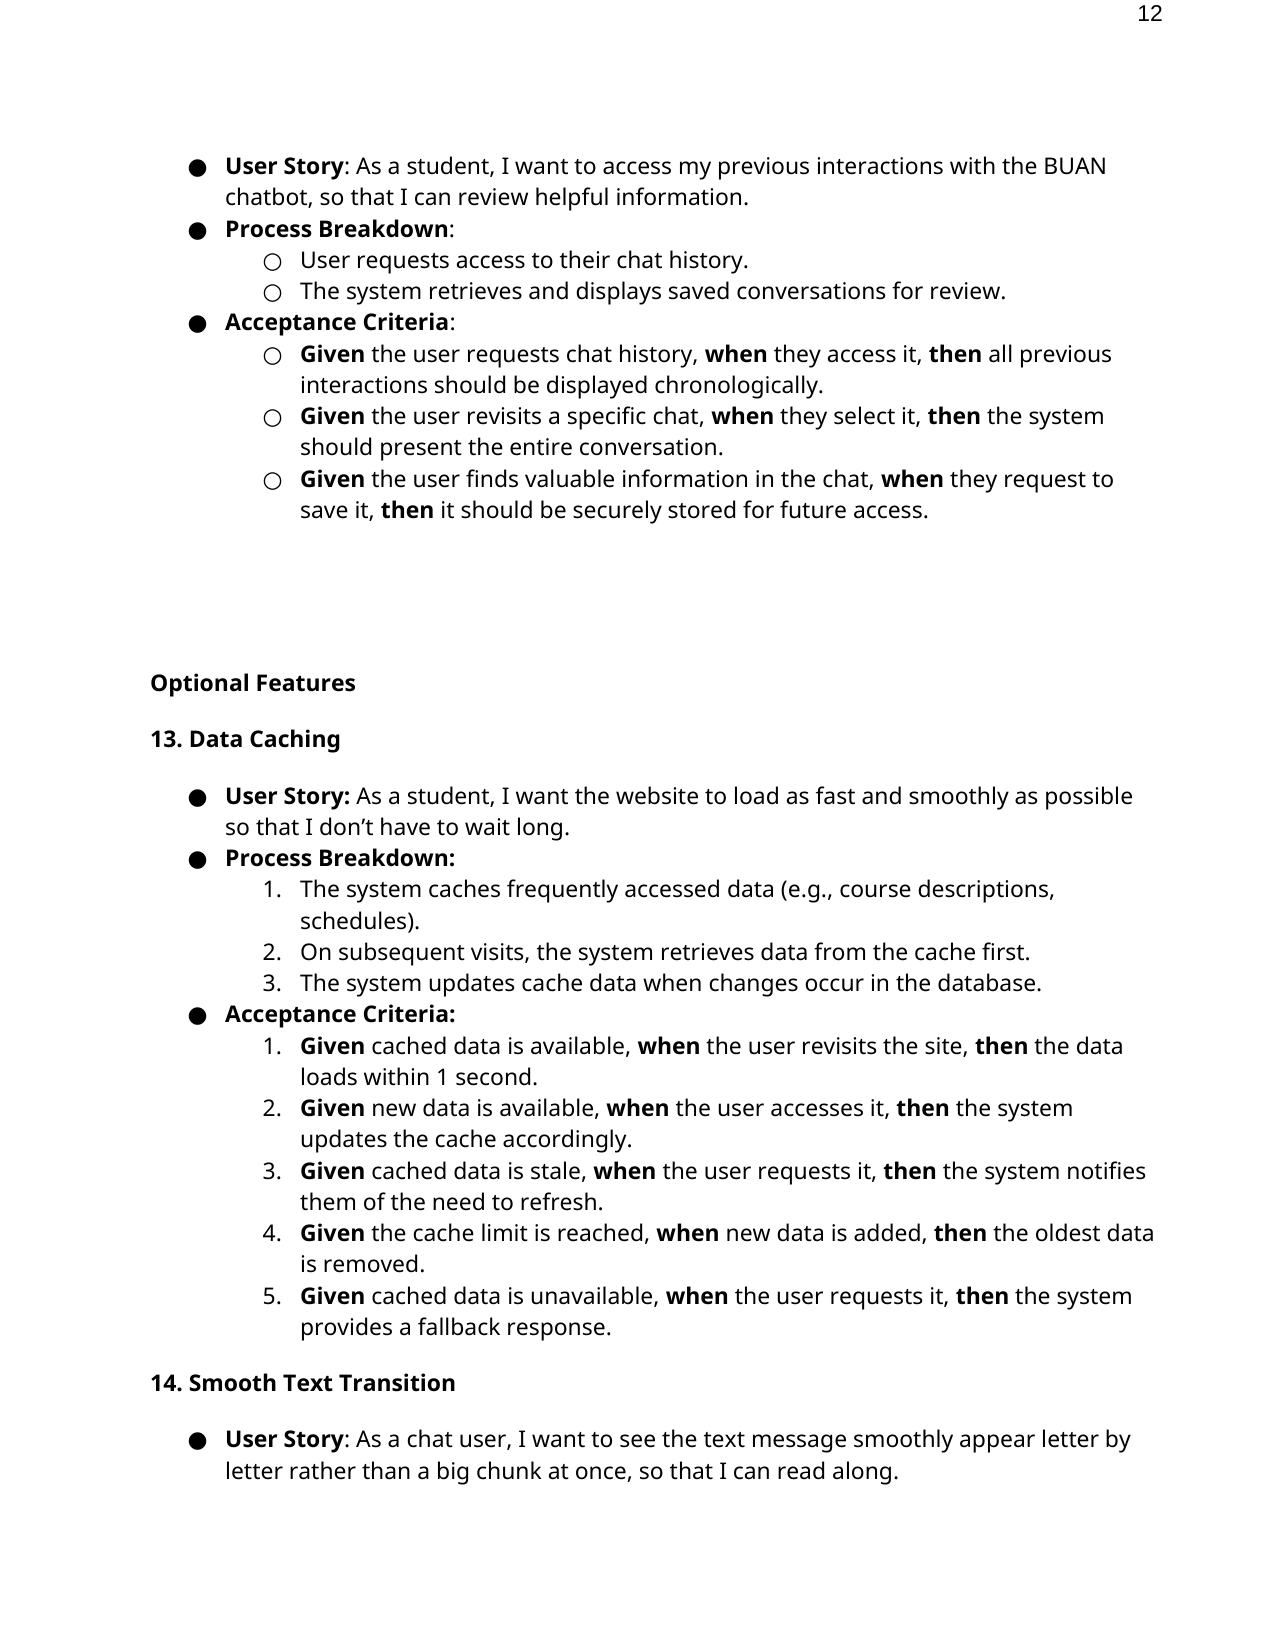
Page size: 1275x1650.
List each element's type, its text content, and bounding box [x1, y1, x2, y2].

text 13. Data Caching [150, 723, 1162, 755]
list User requests access to their chat history. [262, 244, 1162, 275]
list User Story: As a student, I want the website to load as fast and smoothly as possible so that I don’t have to wait long. [187, 780, 1162, 842]
text 14. Smooth Text Transition [150, 1367, 1162, 1398]
subtitle Optional Features [150, 667, 1162, 698]
list User Story: As a chat user, I want to see the text message smoothly appear letter by letter rather than a big chunk at once, so that I can read along. [187, 1423, 1162, 1486]
list Given the cache limit is reached, when new data is added, then the oldest data is removed. [262, 1217, 1162, 1280]
list The system updates cache data when changes occur in the database. [262, 967, 1162, 998]
list Acceptance Criteria: [187, 306, 1162, 337]
list The system caches frequently accessed data (e.g., course descriptions, schedules). [262, 873, 1162, 936]
list Given the user finds valuable information in the chat, when they request to save it, then it should be securely stored for future access. [262, 462, 1162, 525]
list Given cached data is unavailable, when the user requests it, then the system provides a fallback response. [262, 1280, 1162, 1342]
list Given cached data is available, when the user revisits the site, then the data loads within 1 second. [262, 1030, 1162, 1092]
list Given cached data is stale, when the user requests it, then the system notifies them of the need to refresh. [262, 1155, 1162, 1217]
list On subsequent visits, the system retrieves data from the cache first. [262, 936, 1162, 967]
list Given the user requests chat history, when they access it, then all previous interactions should be displayed chronologically. [262, 337, 1162, 400]
list Process Breakdown: [187, 212, 1162, 244]
list Given the user revisits a specific chat, when they select it, then the system should present the entire conversation. [262, 400, 1162, 462]
list User Story: As a student, I want to access my previous interactions with the BUAN chatbot, so that I can review helpful information. [187, 150, 1162, 212]
list Given new data is available, when the user accesses it, then the system updates the cache accordingly. [262, 1092, 1162, 1155]
list The system retrieves and displays saved conversations for review. [262, 275, 1162, 306]
list Acceptance Criteria: [187, 998, 1162, 1030]
list Process Breakdown: [187, 842, 1162, 873]
